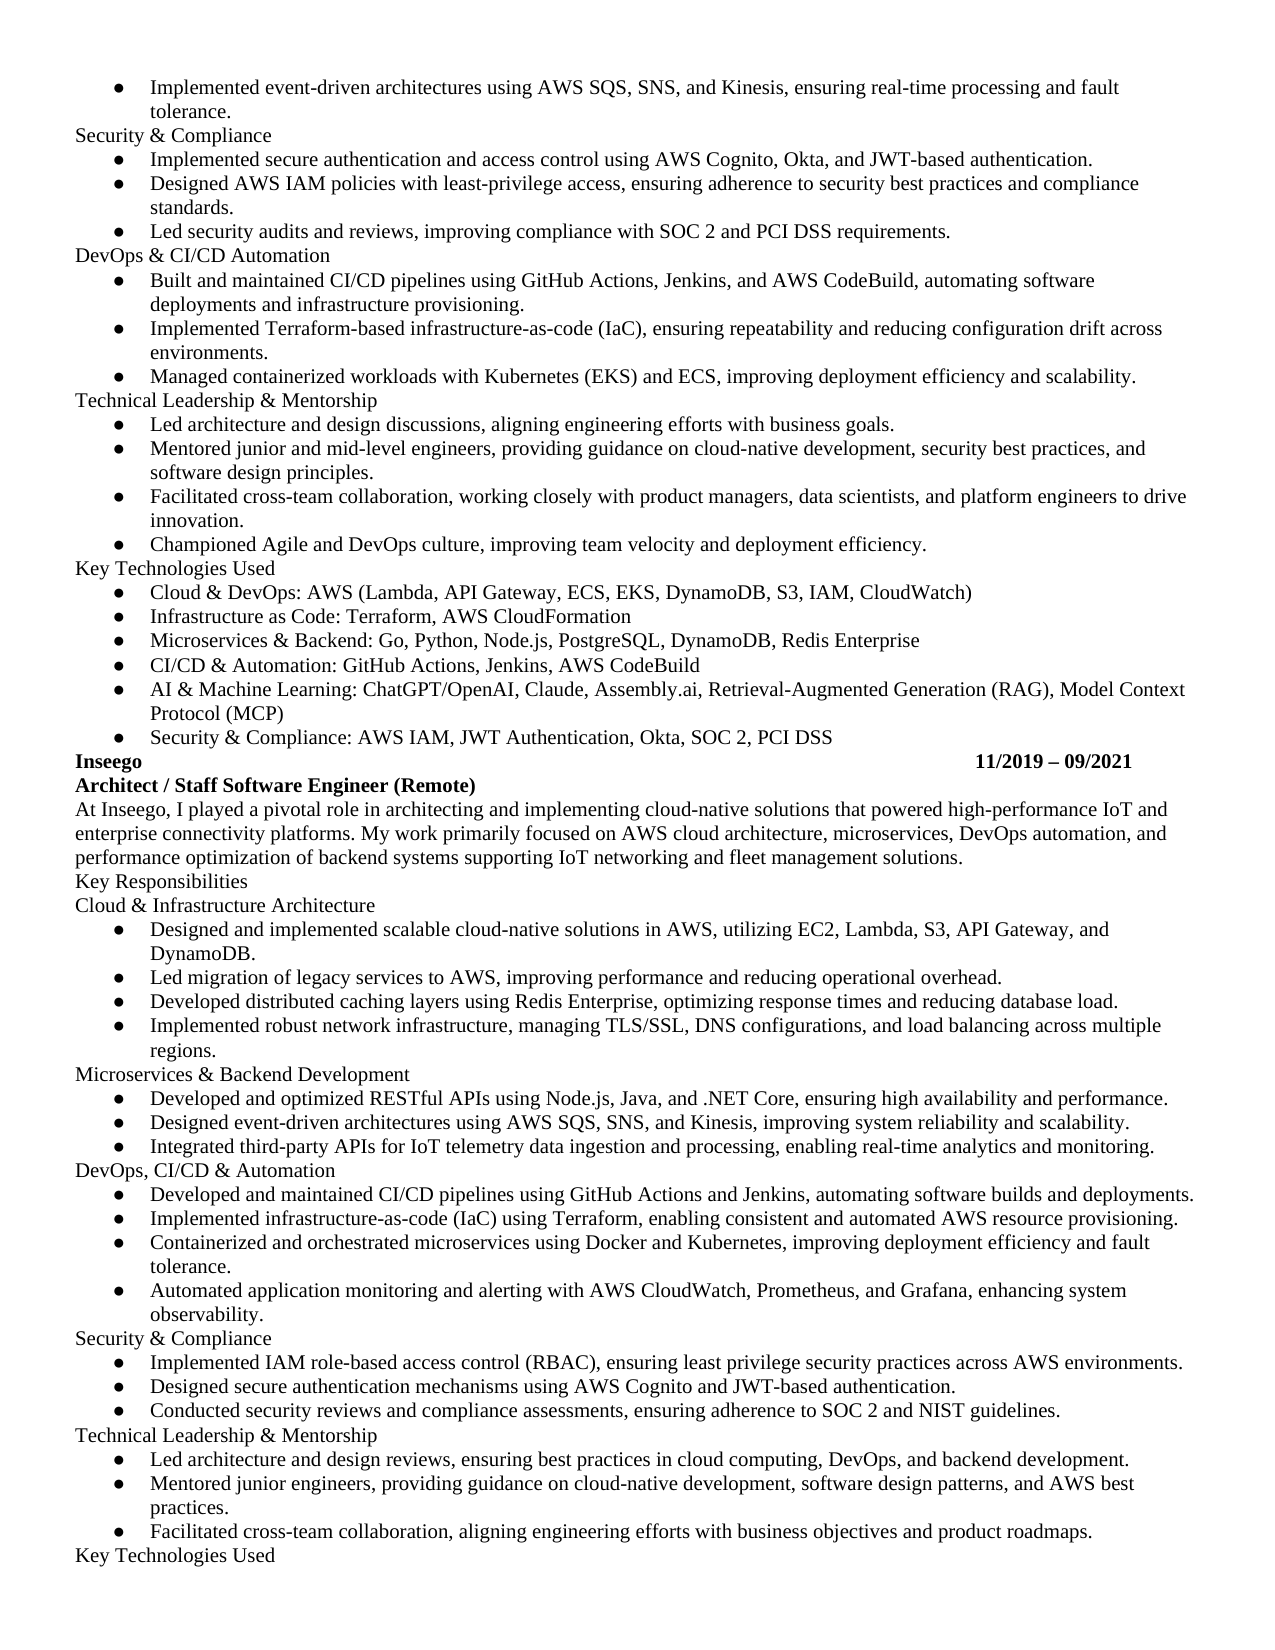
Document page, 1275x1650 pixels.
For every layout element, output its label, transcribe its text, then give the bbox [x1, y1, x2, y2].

list Mentored junior engineers, providing guidance on cloud-native development, software design patterns, and AWS best practices. [112, 1471, 1200, 1519]
text Architect / Staff Software Engineer (Remote) [75, 773, 1200, 797]
subtitle Cloud & Infrastructure Architecture [75, 893, 1200, 917]
subtitle DevOps & CI/CD Automation [75, 243, 1200, 267]
subtitle Security & Compliance [75, 1326, 1200, 1350]
list Developed distributed caching layers using Redis Enterprise, optimizing response times and reducing database load. [112, 989, 1200, 1013]
subtitle Key Responsibilities [75, 869, 1200, 893]
list CI/CD & Automation: GitHub Actions, Jenkins, AWS CodeBuild [112, 652, 1200, 677]
list Implemented IAM role-based access control (RBAC), ensuring least privilege security practices across AWS environments. [112, 1350, 1200, 1374]
list Automated application monitoring and alerting with AWS CloudWatch, Prometheus, and Grafana, enhancing system observability. [112, 1278, 1200, 1326]
list Designed AWS IAM policies with least-privilege access, ensuring adherence to security best practices and compliance standards. [112, 171, 1200, 219]
list Mentored junior and mid-level engineers, providing guidance on cloud-native development, security best practices, and software design principles. [112, 436, 1200, 484]
list Built and maintained CI/CD pipelines using GitHub Actions, Jenkins, and AWS CodeBuild, automating software deployments and infrastructure provisioning. [112, 267, 1200, 316]
list Facilitated cross-team collaboration, aligning engineering efforts with business objectives and product roadmaps. [112, 1519, 1200, 1543]
list Developed and optimized RESTful APIs using Node.js, Java, and .NET Core, ensuring high availability and performance. [112, 1086, 1200, 1110]
list Designed and implemented scalable cloud-native solutions in AWS, utilizing EC2, Lambda, S3, API Gateway, and DynamoDB. [112, 917, 1200, 965]
list Facilitated cross-team collaboration, working closely with product managers, data scientists, and platform engineers to drive innovation. [112, 484, 1200, 532]
list Developed and maintained CI/CD pipelines using GitHub Actions and Jenkins, automating software builds and deployments. [112, 1182, 1200, 1206]
list Integrated third-party APIs for IoT telemetry data ingestion and processing, enabling real-time analytics and monitoring. [112, 1134, 1200, 1158]
list Security & Compliance: AWS IAM, JWT Authentication, Okta, SOC 2, PCI DSS [112, 725, 1200, 749]
subtitle Inseego 11/2019 – 09/2021 [75, 749, 1200, 773]
list AI & Machine Learning: ChatGPT/OpenAI, Claude, Assembly.ai, Retrieval-Augmented Generation (RAG), Model Context Protocol (MCP) [112, 677, 1200, 725]
list Designed secure authentication mechanisms using AWS Cognito and JWT-based authentication. [112, 1374, 1200, 1398]
subtitle Security & Compliance [75, 123, 1200, 147]
list Microservices & Backend: Go, Python, Node.js, PostgreSQL, DynamoDB, Redis Enterprise [112, 628, 1200, 652]
list Managed containerized workloads with Kubernetes (EKS) and ECS, improving deployment efficiency and scalability. [112, 364, 1200, 388]
list Containerized and orchestrated microservices using Docker and Kubernetes, improving deployment efficiency and fault tolerance. [112, 1230, 1200, 1278]
list Led security audits and reviews, improving compliance with SOC 2 and PCI DSS requirements. [112, 219, 1200, 243]
subtitle DevOps, CI/CD & Automation [75, 1158, 1200, 1182]
list Implemented infrastructure-as-code (IaC) using Terraform, enabling consistent and automated AWS resource provisioning. [112, 1206, 1200, 1230]
list Implemented Terraform-based infrastructure-as-code (IaC), ensuring repeatability and reducing configuration drift across environments. [112, 316, 1200, 364]
list Implemented event-driven architectures using AWS SQS, SNS, and Kinesis, ensuring real-time processing and fault tolerance. [112, 75, 1200, 123]
subtitle Technical Leadership & Mentorship [75, 1422, 1200, 1447]
subtitle Microservices & Backend Development [75, 1062, 1200, 1086]
subtitle Technical Leadership & Mentorship [75, 388, 1200, 412]
list Led migration of legacy services to AWS, improving performance and reducing operational overhead. [112, 965, 1200, 989]
subtitle Key Technologies Used [75, 1543, 1200, 1567]
list Led architecture and design reviews, ensuring best practices in cloud computing, DevOps, and backend development. [112, 1447, 1200, 1471]
list Infrastructure as Code: Terraform, AWS CloudFormation [112, 604, 1200, 628]
list Led architecture and design discussions, aligning engineering efforts with business goals. [112, 412, 1200, 436]
list Designed event-driven architectures using AWS SQS, SNS, and Kinesis, improving system reliability and scalability. [112, 1110, 1200, 1134]
list Cloud & DevOps: AWS (Lambda, API Gateway, ECS, EKS, DynamoDB, S3, IAM, CloudWatch) [112, 580, 1200, 604]
subtitle Key Technologies Used [75, 556, 1200, 580]
text At Inseego, I played a pivotal role in architecting and implementing cloud-native solutions that powered high-performance IoT and enterprise connectivity platforms. My work primarily focused on AWS cloud architecture, microservices, DevOps automation, and performance optimization of backend systems supporting IoT networking and fleet management solutions. [75, 797, 1200, 869]
list Conducted security reviews and compliance assessments, ensuring adherence to SOC 2 and NIST guidelines. [112, 1398, 1200, 1422]
list Championed Agile and DevOps culture, improving team velocity and deployment efficiency. [112, 532, 1200, 556]
list Implemented robust network infrastructure, managing TLS/SSL, DNS configurations, and load balancing across multiple regions. [112, 1013, 1200, 1062]
list Implemented secure authentication and access control using AWS Cognito, Okta, and JWT-based authentication. [112, 147, 1200, 171]
